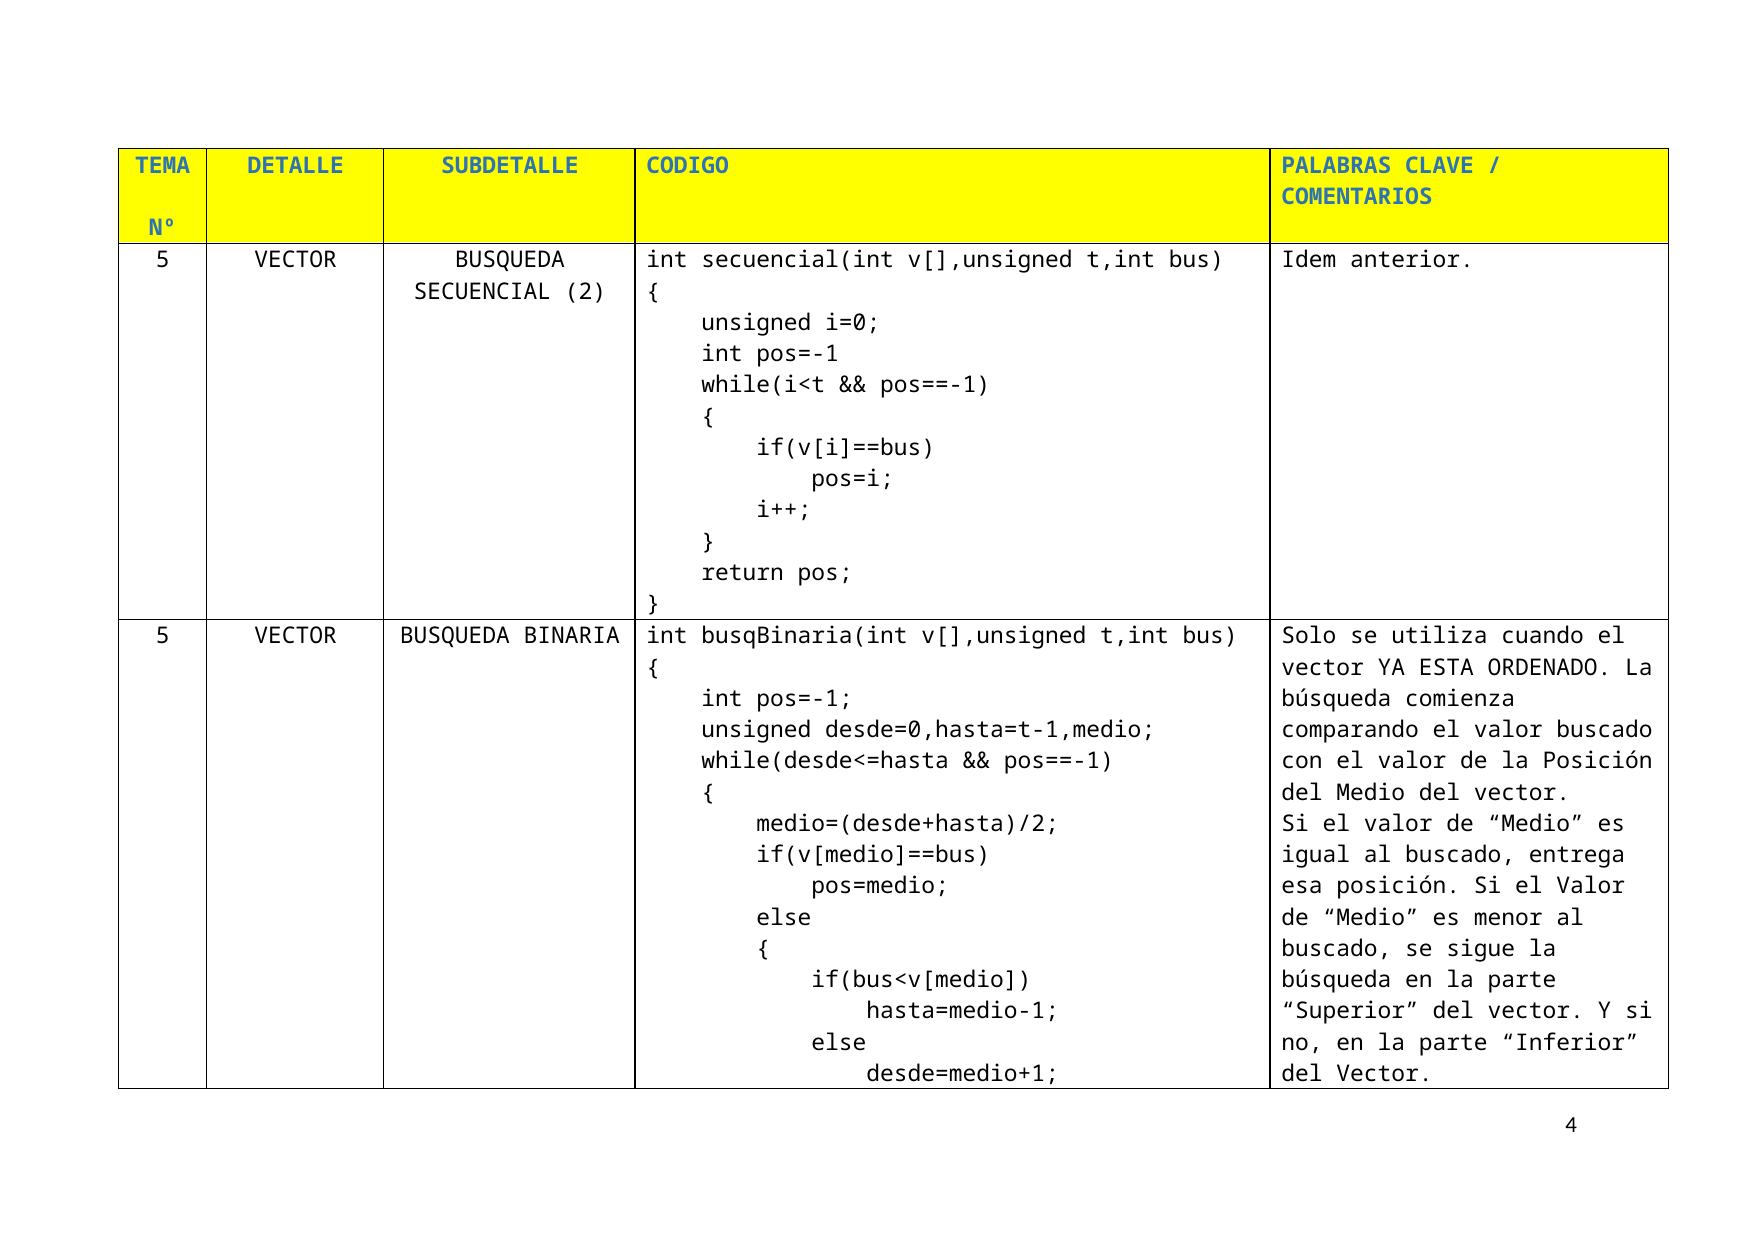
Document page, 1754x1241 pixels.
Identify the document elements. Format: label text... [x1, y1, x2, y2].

table_header SUBDETALLE [384, 149, 634, 242]
table_cell int secuencial(int v[],unsigned t,int bus) { unsigned i=0; int pos=-1 while(i<t && pos==-1) { if(v[i]==bus) pos=i; i++; } return pos; } [636, 244, 1269, 618]
table_cell BUSQUEDA BINARIA [384, 620, 634, 1088]
table_header TEMA Nº [119, 149, 206, 242]
table_cell Idem anterior. [1271, 244, 1668, 618]
table_header CODIGO [636, 149, 1269, 242]
table_cell BUSQUEDA SECUENCIAL (2) [384, 244, 634, 618]
table_cell 5 [119, 620, 206, 1088]
table_header DETALLE [207, 149, 383, 242]
table_cell VECTOR [207, 620, 383, 1088]
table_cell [1271, 620, 1668, 1088]
table_cell 5 [119, 244, 206, 618]
table_header PALABRAS CLAVE / COMENTARIOS [1271, 149, 1668, 242]
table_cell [636, 620, 1269, 1088]
table_cell VECTOR [207, 244, 383, 618]
